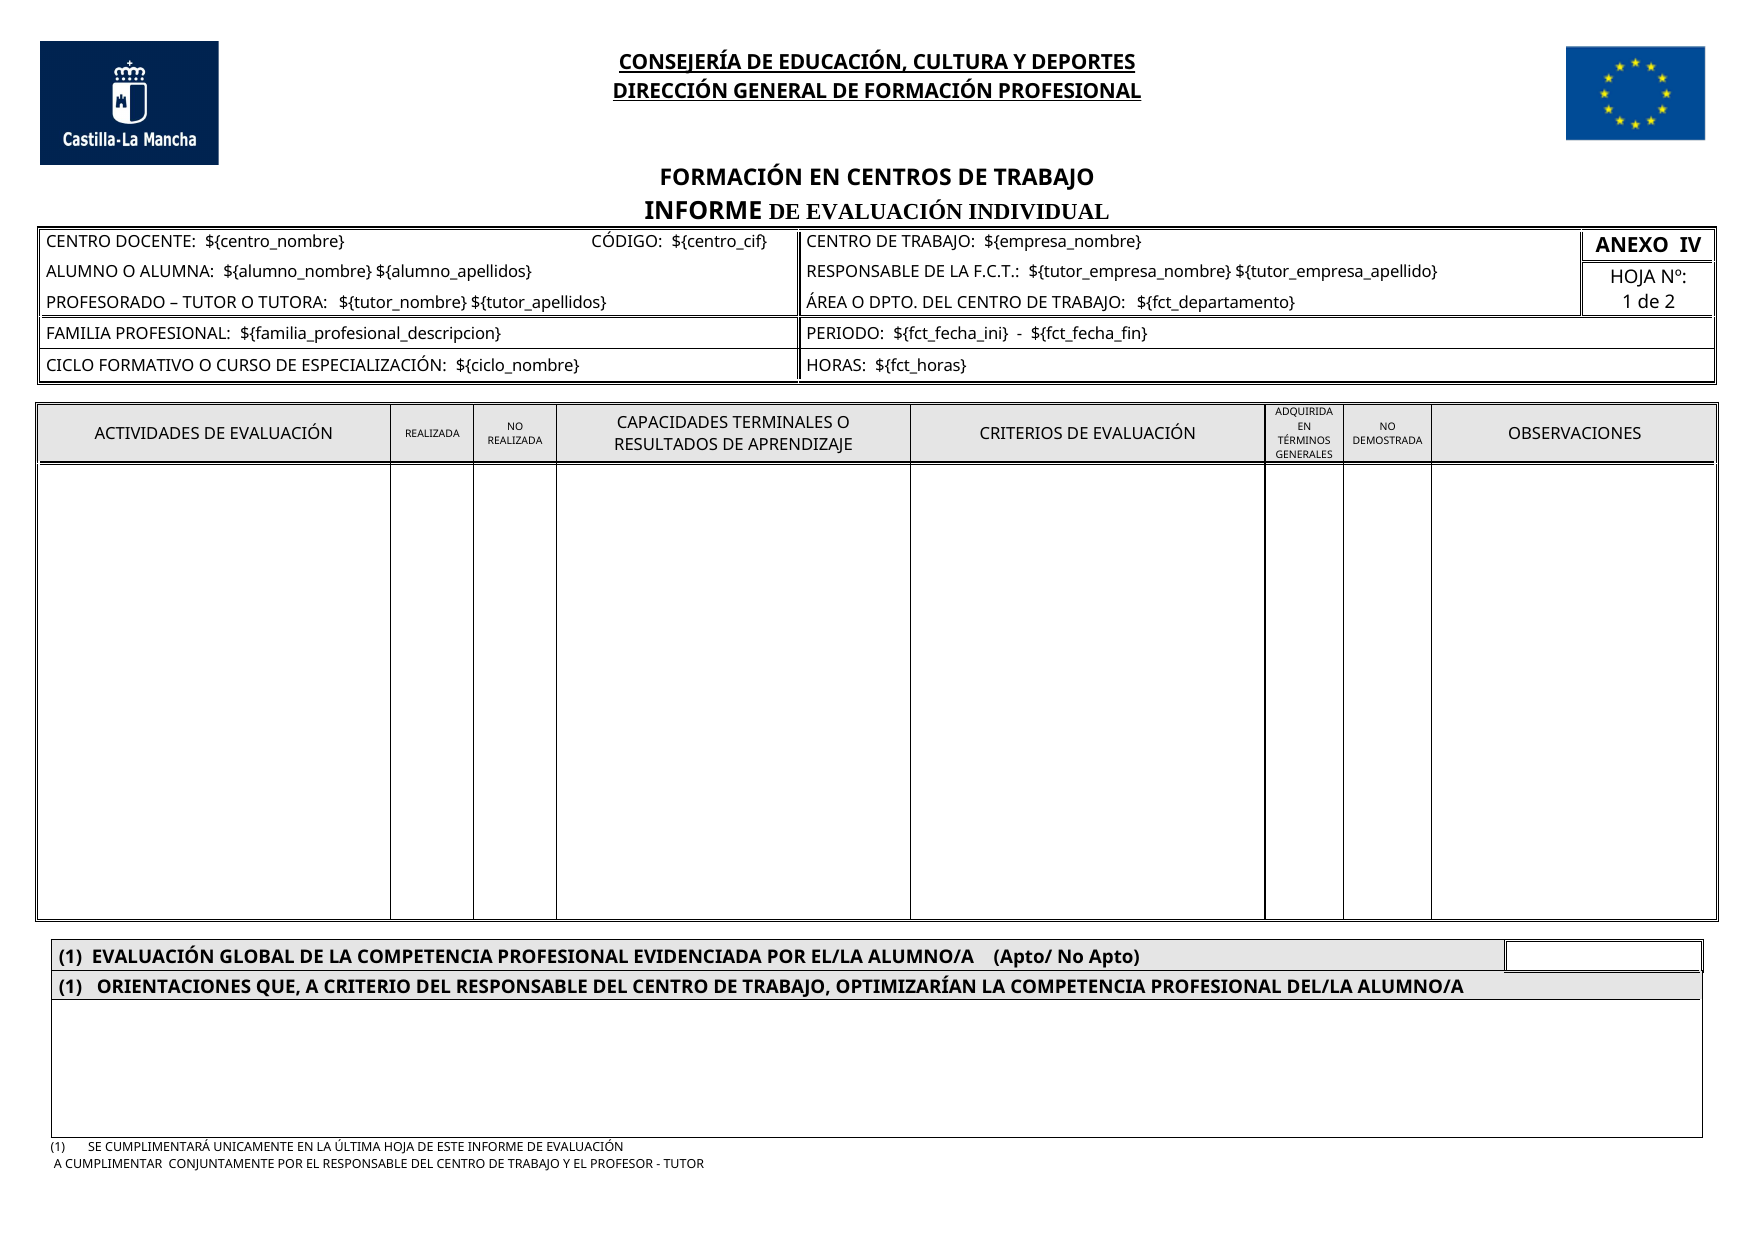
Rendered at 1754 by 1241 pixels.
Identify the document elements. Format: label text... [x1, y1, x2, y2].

table_header REALIZADA [391, 405, 473, 461]
table_cell [52, 999, 1702, 1137]
table_cell [1266, 465, 1343, 919]
table_cell (1) ORIENTACIONES QUE, A CRITERIO DEL RESPONSABLE DEL CENTRO DE TRABAJO, OPTIMIZARÍAN LA COMPETENCIA PROFESIONAL DEL/LA ALUMNO/A [52, 970, 1702, 999]
table_header [1507, 942, 1701, 970]
table_cell [911, 465, 1264, 919]
table_cell [557, 465, 910, 919]
table_header ACTIVIDADES DE EVALUACIÓN [38, 405, 390, 461]
text A CUMPLIMENTAR CONJUNTAMENTE POR EL RESPONSABLE DEL CENTRO DE TRABAJO Y EL PROFESOR - TUTOR [50, 1155, 1707, 1172]
table_cell [38, 461, 390, 919]
table_header NO REALIZADA [474, 405, 556, 461]
table_header ADQUIRIDA EN TÉRMINOS GENERALES [1266, 405, 1343, 461]
table_header NO DEMOSTRADA [1344, 405, 1431, 461]
list SE CUMPLIMENTARÁ UNICAMENTE EN LA ÚLTIMA HOJA DE ESTE INFORME DE EVALUACIÓN [50, 1138, 1707, 1155]
table_cell [391, 465, 473, 919]
table_header (1) EVALUACIÓN GLOBAL DE LA COMPETENCIA PROFESIONAL EVIDENCIADA POR EL/LA ALUMNO/A (Apto/ No Apto) [52, 940, 1504, 970]
table_cell [1432, 461, 1716, 919]
table_cell [1344, 465, 1431, 919]
picture [1566, 46, 1707, 142]
table_header OBSERVACIONES [1432, 405, 1716, 461]
table_cell [474, 465, 556, 919]
table_header CAPACIDADES TERMINALES O RESULTADOS DE APRENDIZAJE [557, 405, 910, 461]
picture [40, 41, 219, 165]
table_header CRITERIOS DE EVALUACIÓN [911, 405, 1264, 461]
